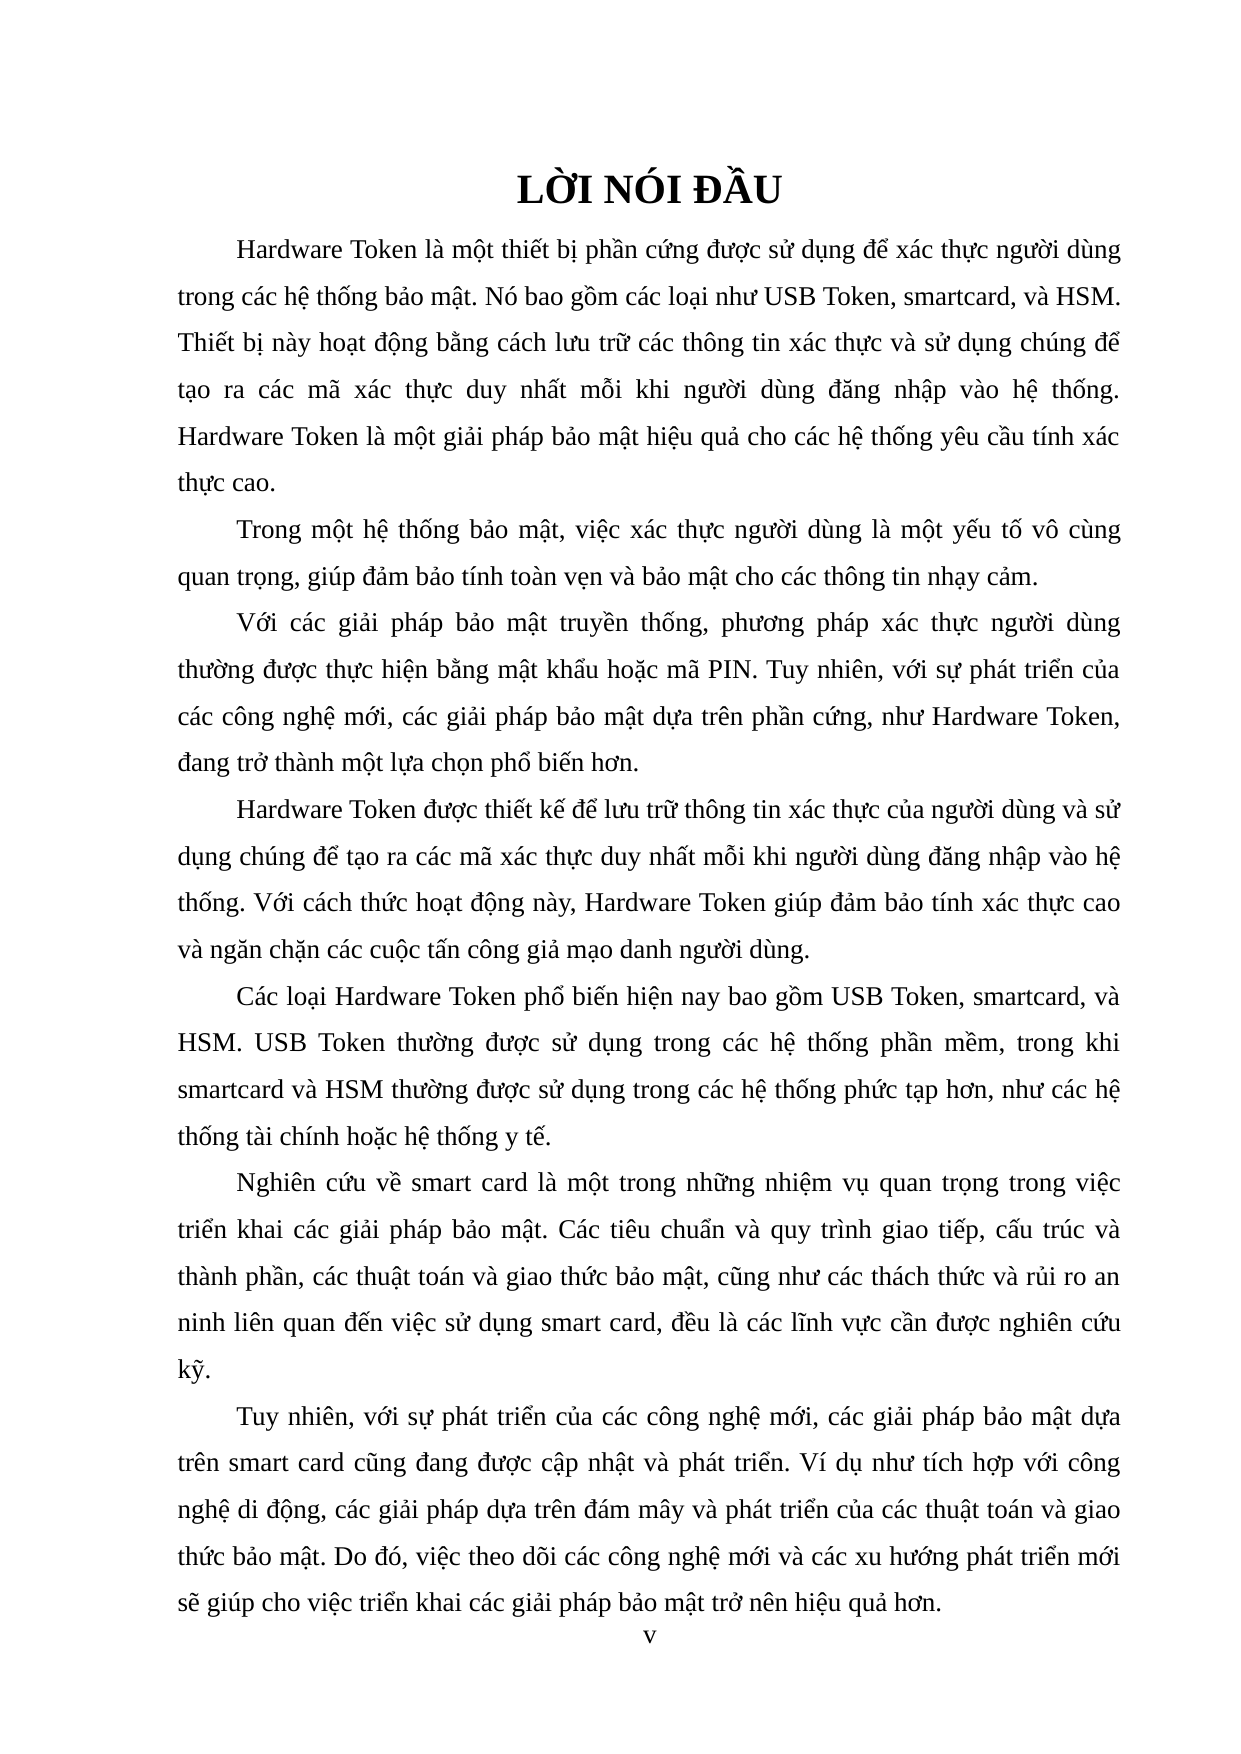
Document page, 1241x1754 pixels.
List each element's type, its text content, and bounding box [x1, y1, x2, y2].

text Tuy nhiên, với sự phát triển của các công nghệ mới, các giải pháp bảo mật dựa trên smart card cũng đang được cập nhật và phát triển. Ví dụ như tích hợp với công nghệ di động, các giải pháp dựa trên đám mây và phát triển của các thuật toán và giao thức bảo mật. Do đó, việc theo dõi các công nghệ mới và các xu hướng phát triển mới sẽ giúp cho việc triển khai các giải pháp bảo mật trở nên hiệu quả hơn. [177, 1400, 1122, 1618]
text Trong một hệ thống bảo mật, việc xác thực người dùng là một yếu tố vô cùng quan trọng, giúp đảm bảo tính toàn vẹn và bảo mật cho các thông tin nhạy cảm. [177, 513, 1122, 591]
text Các loại Hardware Token phổ biến hiện nay bao gồm USB Token, smartcard, và HSM. USB Token thường được sử dụng trong các hệ thống phần mềm, trong khi smartcard và HSM thường được sử dụng trong các hệ thống phức tạp hơn, như các hệ thống tài chính hoặc hệ thống y tế. [177, 980, 1122, 1151]
text Hardware Token được thiết kế để lưu trữ thông tin xác thực của người dùng và sử dụng chúng để tạo ra các mã xác thực duy nhất mỗi khi người dùng đăng nhập vào hệ thống. Với cách thức hoạt động này, Hardware Token giúp đảm bảo tính xác thực cao và ngăn chặn các cuộc tấn công giả mạo danh người dùng. [177, 793, 1122, 964]
text Nghiên cứu về smart card là một trong những nhiệm vụ quan trọng trong việc triển khai các giải pháp bảo mật. Các tiêu chuẩn và quy trình giao tiếp, cấu trúc và thành phần, các thuật toán và giao thức bảo mật, cũng như các thách thức và rủi ro an ninh liên quan đến việc sử dụng smart card, đều là các lĩnh vực cần được nghiên cứu kỹ. [177, 1166, 1122, 1384]
text Hardware Token là một thiết bị phần cứng được sử dụng để xác thực người dùng trong các hệ thống bảo mật. Nó bao gồm các loại như USB Token, smartcard, và HSM. Thiết bị này hoạt động bằng cách lưu trữ các thông tin xác thực và sử dụng chúng để tạo ra các mã xác thực duy nhất mỗi khi người dùng đăng nhập vào hệ thống. Hardware Token là một giải pháp bảo mật hiệu quả cho các hệ thống yêu cầu tính xác thực cao. [177, 233, 1122, 498]
text LỜI NÓI ĐẦU [177, 165, 1122, 213]
text Với các giải pháp bảo mật truyền thống, phương pháp xác thực người dùng thường được thực hiện bằng mật khẩu hoặc mã PIN. Tuy nhiên, với sự phát triển của các công nghệ mới, các giải pháp bảo mật dựa trên phần cứng, như Hardware Token, đang trở thành một lựa chọn phổ biến hơn. [177, 606, 1122, 778]
